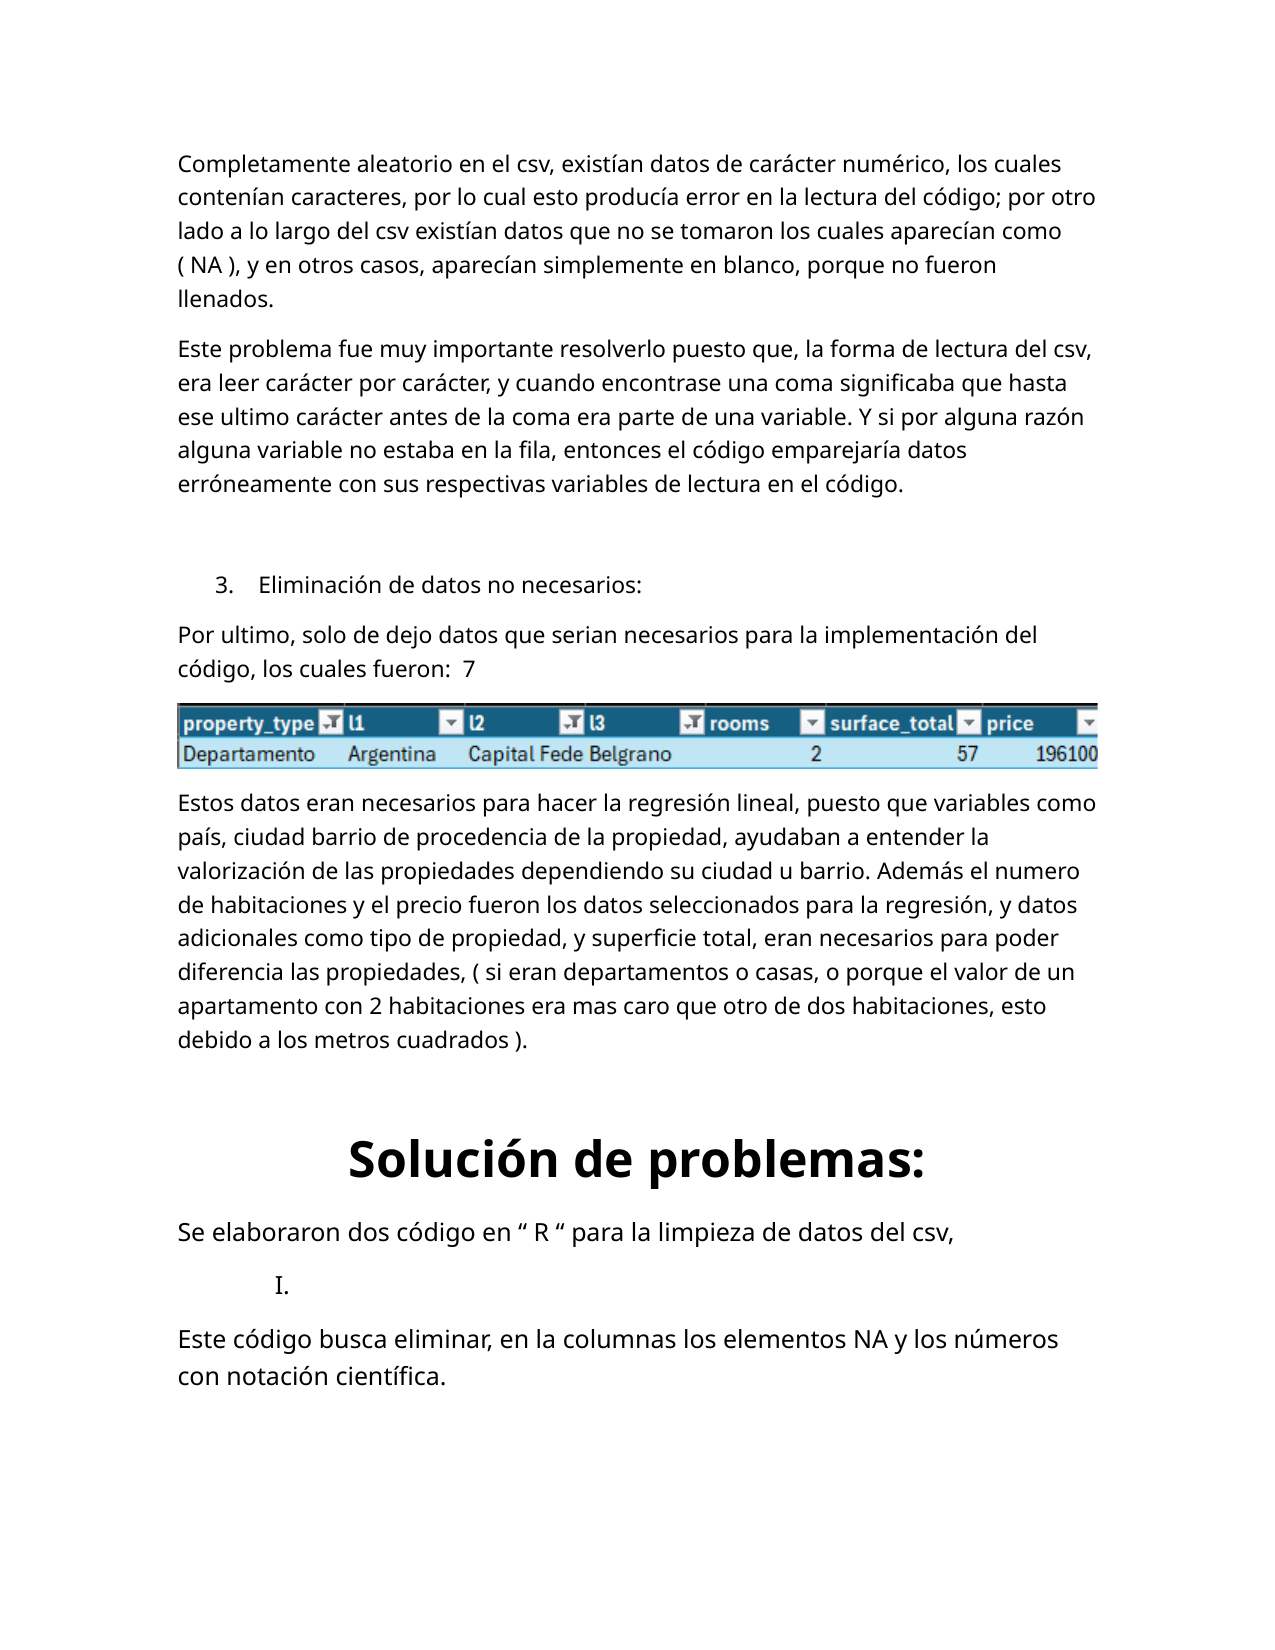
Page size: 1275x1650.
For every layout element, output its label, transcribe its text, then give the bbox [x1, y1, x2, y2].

text Este problema fue muy importante resolverlo puesto que, la forma de lectura del csv, era leer carácter por carácter, y cuando encontrase una coma significaba que hasta ese ultimo carácter antes de la coma era parte de una variable. Y si por alguna razón alguna variable no estaba en la fila, entonces el código emparejaría datos erróneamente con sus respectivas variables de lectura en el código. [177, 333, 1098, 499]
list Eliminación de datos no necesarios: [215, 569, 1098, 600]
text Este código busca eliminar, en la columnas los elementos NA y los números con notación científica. [177, 1321, 1098, 1392]
text Se elaboraron dos código en “ R “ para la limpieza de datos del csv, [177, 1214, 1098, 1249]
text Estos datos eran necesarios para hacer la regresión lineal, puesto que variables como país, ciudad barrio de procedencia de la propiedad, ayudaban a entender la valorización de las propiedades dependiendo su ciudad u barrio. Además el numero de habitaciones y el precio fueron los datos seleccionados para la regresión, y datos adicionales como tipo de propiedad, y superficie total, eran necesarios para poder diferencia las propiedades, ( si eran departamentos o casas, o porque el valor de un apartamento con 2 habitaciones era mas caro que otro de dos habitaciones, esto debido a los metros cuadrados ). [177, 787, 1098, 1055]
text Por ultimo, solo de dejo datos que serian necesarios para la implementación del código, los cuales fueron: 7 [177, 619, 1098, 684]
text Completamente aleatorio en el csv, existían datos de carácter numérico, los cuales contenían caracteres, por lo cual esto producía error en la lectura del código; por otro lado a lo largo del csv existían datos que no se tomaron los cuales aparecían como ( NA ), y en otros casos, aparecían simplemente en blanco, porque no fueron llenados. [177, 148, 1098, 314]
text Solución de problemas: [177, 1124, 1098, 1192]
picture [177, 703, 1098, 769]
